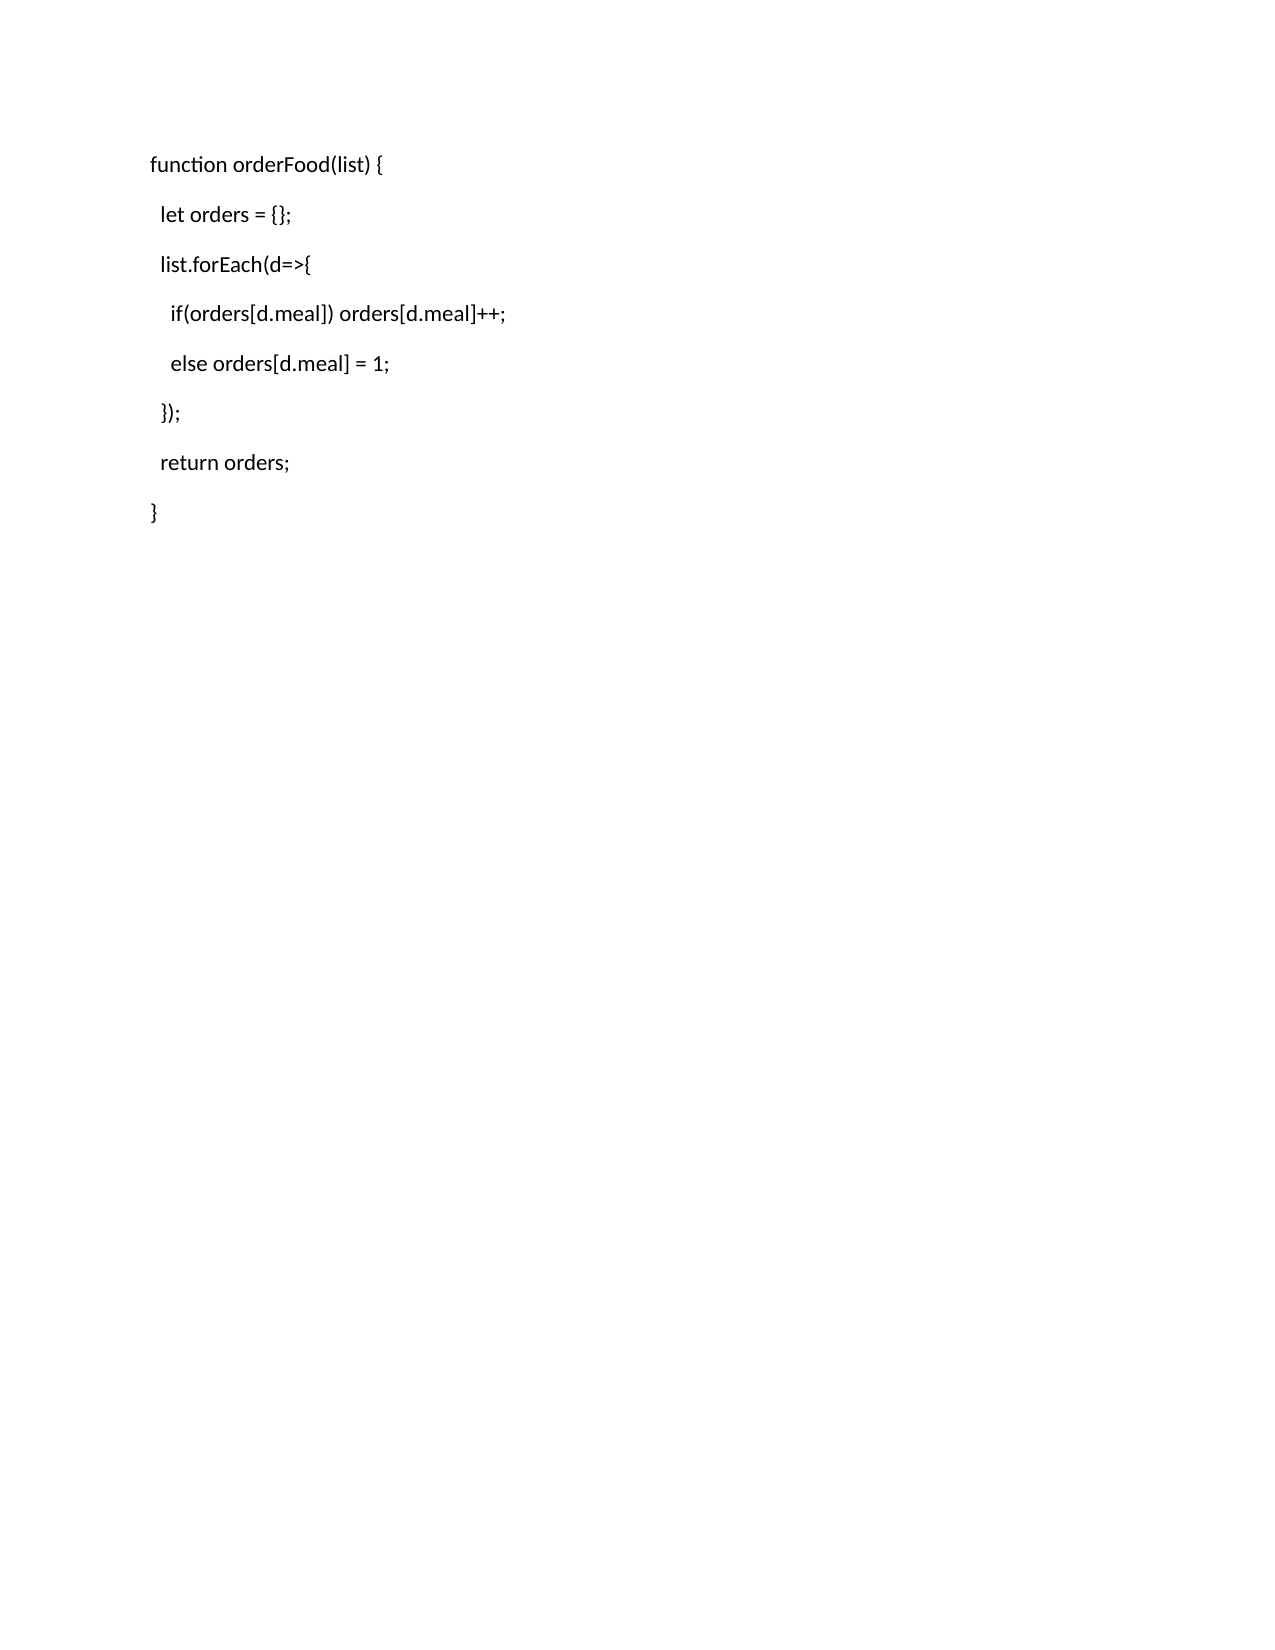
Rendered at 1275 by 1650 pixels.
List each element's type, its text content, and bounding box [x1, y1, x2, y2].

text }); [150, 398, 1125, 427]
text let orders = {}; [150, 199, 1125, 228]
text function orderFood(list) { [150, 150, 1125, 179]
text if(orders[d.meal]) orders[d.meal]++; [150, 299, 1125, 327]
text else orders[d.meal] = 1; [150, 348, 1125, 377]
text list.forEach(d=>{ [150, 249, 1125, 278]
text } [150, 497, 1125, 526]
text return orders; [150, 447, 1125, 476]
